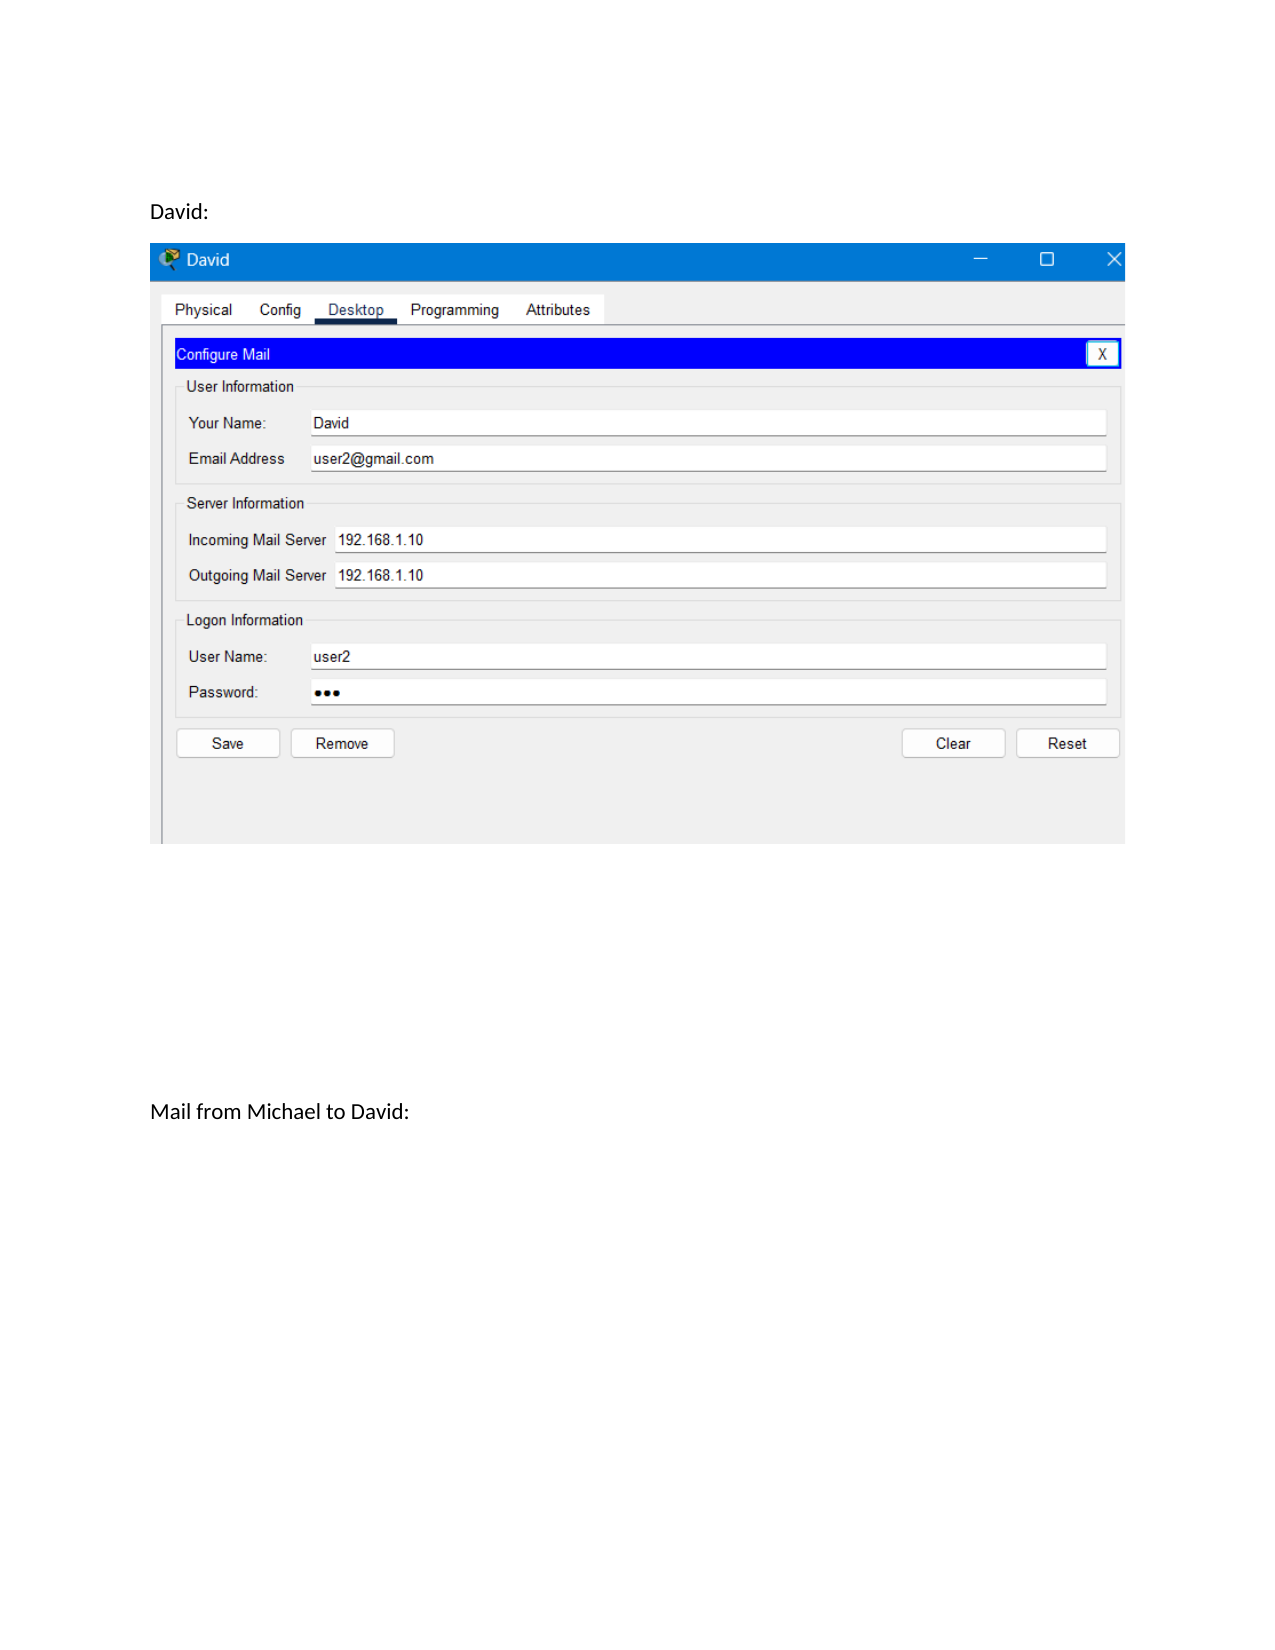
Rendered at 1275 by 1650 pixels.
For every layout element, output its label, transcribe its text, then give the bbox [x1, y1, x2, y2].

text Mail from Michael to David: [150, 1097, 1125, 1125]
text David: [150, 197, 1125, 225]
picture [150, 243, 1125, 844]
